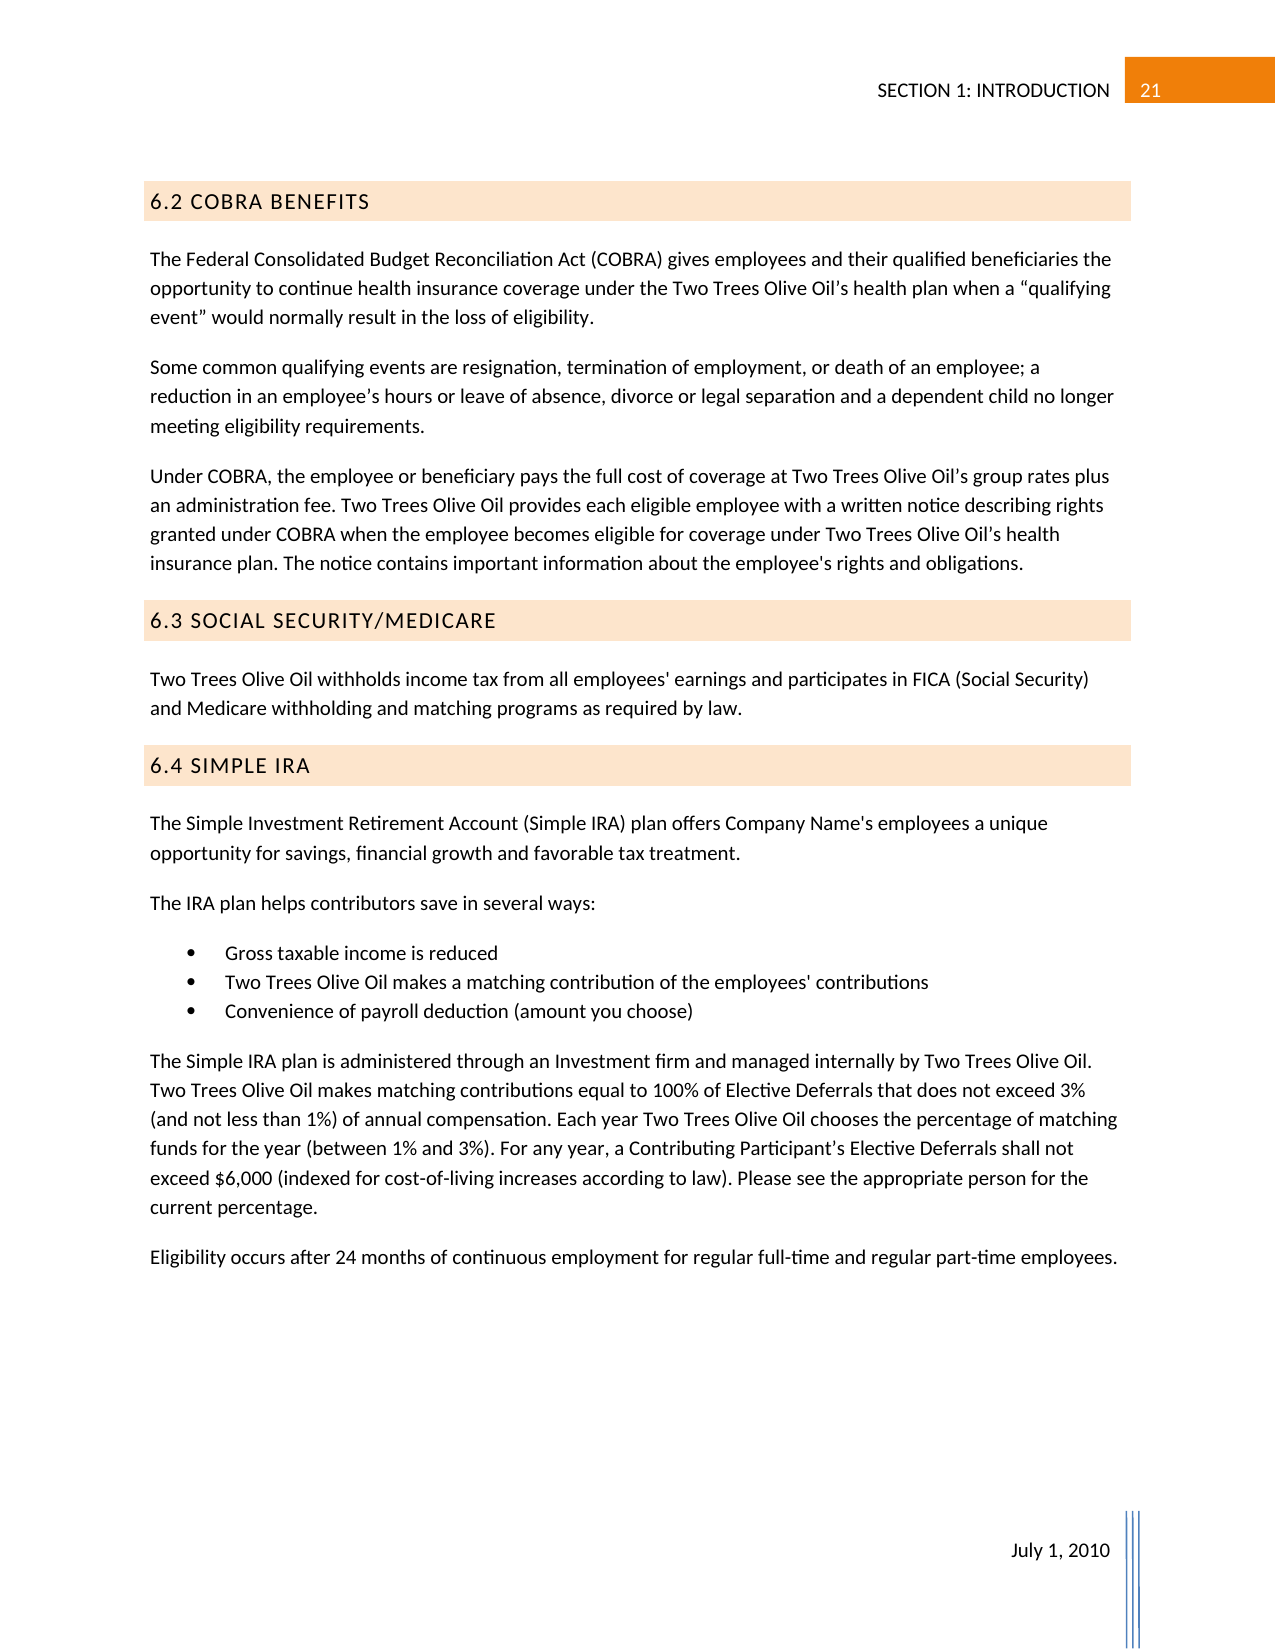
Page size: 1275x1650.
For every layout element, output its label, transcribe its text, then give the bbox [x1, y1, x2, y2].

subtitle 6.3 SOCIAL SECURITY/MEDICARE [150, 607, 1125, 634]
text The Simple Investment Retirement Account (Simple IRA) plan offers Company Name's employees a unique opportunity for savings, financial growth and favorable tax treatment. [150, 811, 1125, 865]
subtitle 6.2 COBRA BENEFITS [150, 187, 1125, 215]
text The Simple IRA plan is administered through an Investment firm and managed internally by Two Trees Olive Oil. Two Trees Olive Oil makes matching contributions equal to 100% of Elective Deferrals that does not exceed 3% (and not less than 1%) of annual compensation. Each year Two Trees Olive Oil chooses the percentage of matching funds for the year (between 1% and 3%). For any year, a Contributing Participant’s Elective Deferrals shall not exceed $6,000 (indexed for cost-of-living increases according to law). Please see the appropriate person for the current percentage. [150, 1048, 1125, 1219]
list Convenience of payroll deduction (amount you choose) [187, 998, 1125, 1023]
list Gross taxable income is reduced [187, 940, 1125, 965]
list Two Trees Olive Oil makes a matching contribution of the employees' contributions [187, 969, 1125, 994]
text Eligibility occurs after 24 months of continuous employment for regular full-time and regular part-time employees. [150, 1244, 1125, 1269]
text Two Trees Olive Oil withholds income tax from all employees' earnings and participates in FICA (Social Security) and Medicare withholding and matching programs as required by law. [150, 666, 1125, 720]
text Under COBRA, the employee or beneficiary pays the full cost of coverage at Two Trees Olive Oil’s group rates plus an administration fee. Two Trees Olive Oil provides each eligible employee with a written notice describing rights granted under COBRA when the employee becomes eligible for coverage under Two Trees Olive Oil’s health insurance plan. The notice contains important information about the employee's rights and obligations. [150, 463, 1125, 576]
text The IRA plan helps contributors save in several ways: [150, 890, 1125, 915]
text Some common qualifying events are resignation, termination of employment, or death of an employee; a reduction in an employee’s hours or leave of absence, divorce or legal separation and a dependent child no longer meeting eligibility requirements. [150, 354, 1125, 438]
text The Federal Consolidated Budget Reconciliation Act (COBRA) gives employees and their qualified beneficiaries the opportunity to continue health insurance coverage under the Two Trees Olive Oil’s health plan when a “qualifying event” would normally result in the loss of eligibility. [150, 246, 1125, 330]
subtitle 6.4 SIMPLE IRA [150, 751, 1125, 779]
